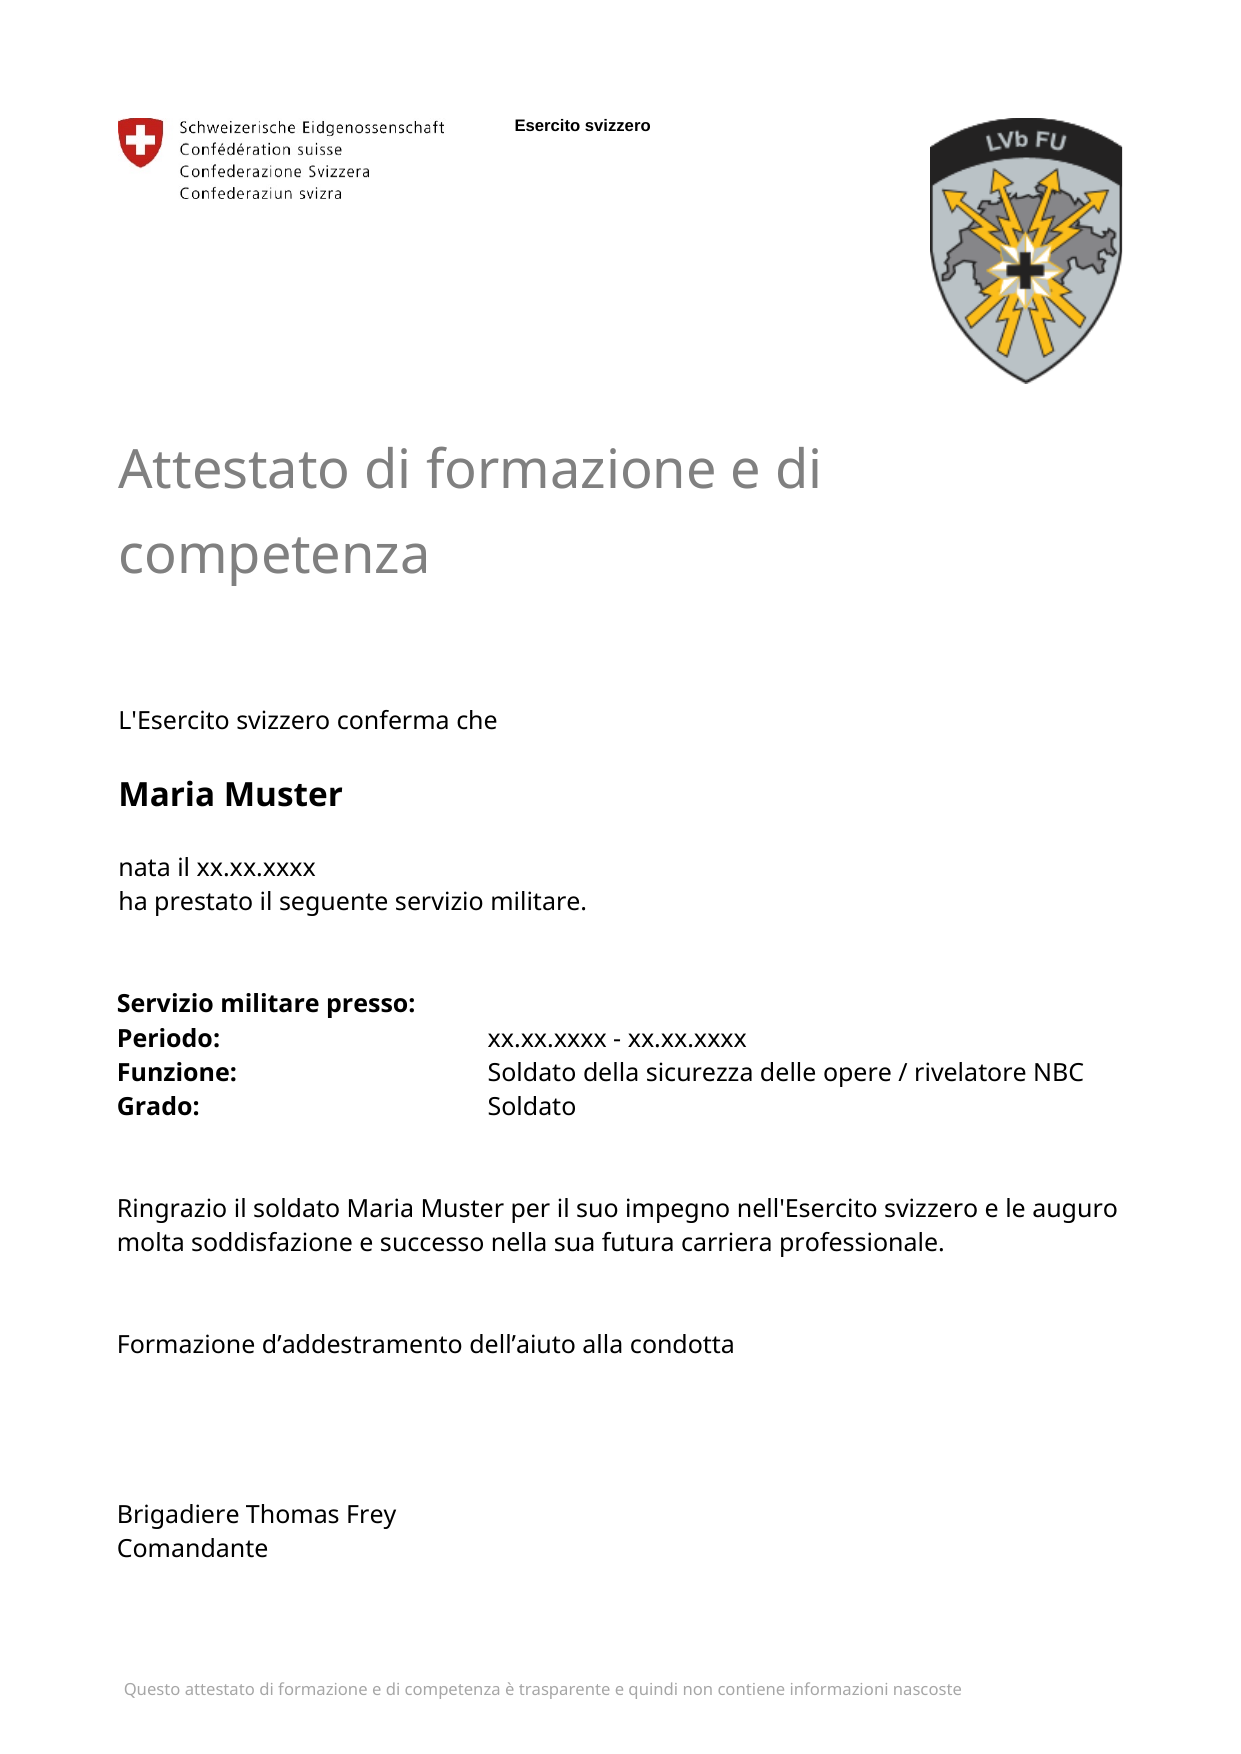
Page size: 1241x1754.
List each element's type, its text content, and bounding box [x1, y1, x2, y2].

text Ringrazio il soldato Maria Muster per il suo impegno nell'Esercito svizzero e le auguro molta soddisfazione e successo nella sua futura carriera professionale. [117, 1156, 1122, 1259]
text Grado: Soldato [117, 1088, 1122, 1122]
text L'Esercito svizzero conferma che [118, 702, 1122, 736]
text Periodo: xx.xx.xxxx - xx.xx.xxxx [117, 1020, 1122, 1054]
text ha prestato il seguente servizio militare. [118, 884, 1122, 918]
text Servizio militare presso: [117, 986, 1122, 1020]
picture [118, 118, 462, 199]
text Brigadiere Thomas Frey [117, 1497, 1122, 1531]
text Attestato di formazione e di competenza [118, 431, 1122, 589]
text Formazione d’addestramento dell’aiuto alla condotta [117, 1327, 1122, 1361]
text Funzione: Soldato della sicurezza delle opere / rivelatore NBC [117, 1054, 1122, 1088]
text nata il xx.xx.xxxx [118, 850, 1122, 884]
picture [930, 118, 1123, 384]
text Comandante [117, 1531, 1122, 1565]
text Maria Muster [118, 770, 1122, 816]
